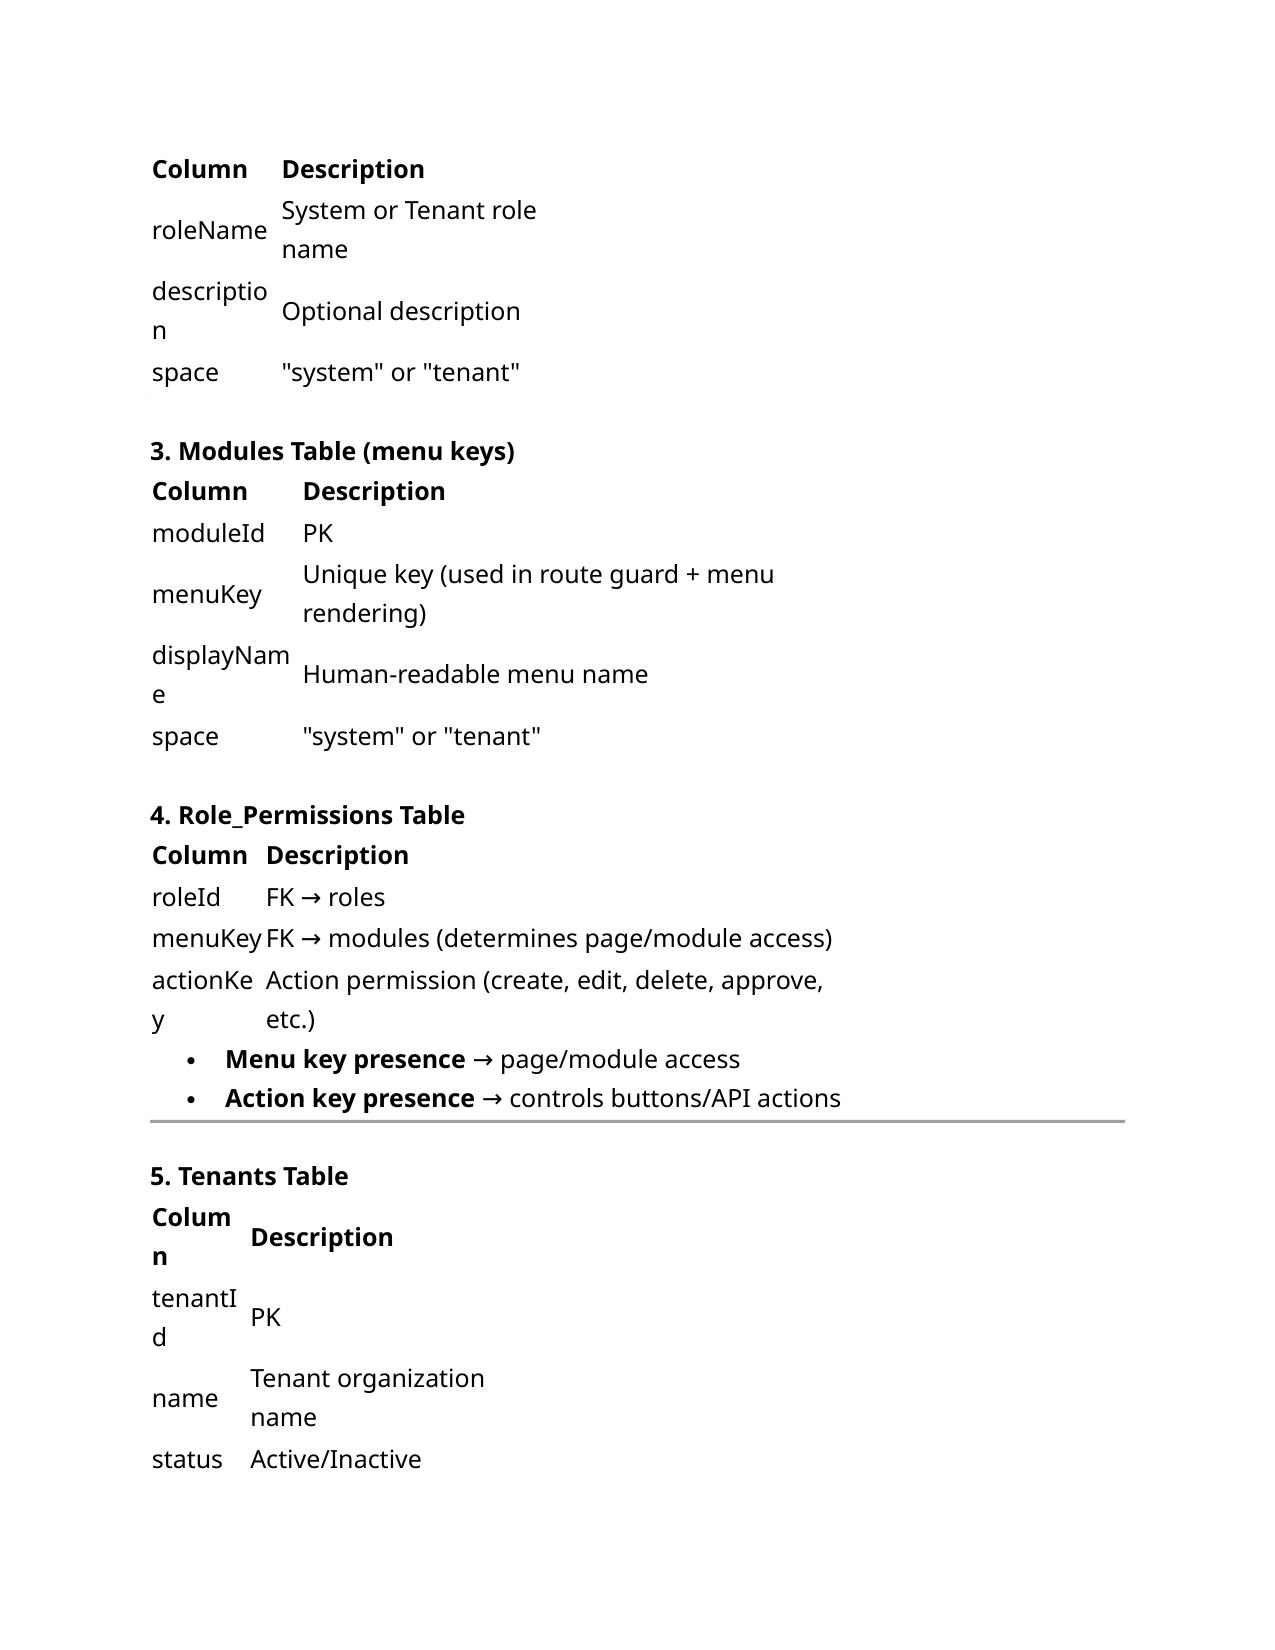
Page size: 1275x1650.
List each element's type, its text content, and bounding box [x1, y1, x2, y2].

table_cell Unique key (used in route guard + menu rendering) [301, 555, 847, 636]
table_cell description [150, 272, 280, 353]
table_cell PK [301, 514, 847, 555]
table_header Column [150, 836, 264, 878]
table_cell space [150, 353, 280, 394]
table_cell name [150, 1359, 248, 1440]
table_header Column [150, 1198, 248, 1279]
table_cell FK → modules (determines page/module access) [264, 919, 838, 961]
table_cell roleName [150, 191, 280, 272]
table_cell Optional description [280, 272, 585, 353]
table_cell "system" or "tenant" [301, 717, 847, 758]
table_cell "system" or "tenant" [280, 353, 585, 394]
table_header Description [249, 1198, 532, 1279]
table_cell roleId [150, 878, 264, 919]
table_cell tenantId [150, 1279, 248, 1359]
table_header Description [301, 473, 847, 514]
table_header Description [264, 836, 838, 878]
table_cell status [150, 1440, 248, 1481]
list Action key presence → controls buttons/API actions [187, 1081, 1125, 1115]
table_cell Tenant organization name [249, 1359, 532, 1440]
table_cell moduleId [150, 514, 301, 555]
table_cell FK → roles [264, 878, 838, 919]
table_cell menuKey [150, 555, 301, 636]
table_cell menuKey [150, 919, 264, 961]
table_cell Active/Inactive [249, 1440, 532, 1481]
table_cell PK [249, 1279, 532, 1359]
table_cell displayName [150, 636, 301, 717]
table_cell actionKey [150, 961, 264, 1041]
table_header Description [280, 150, 585, 191]
table_cell Human-readable menu name [301, 636, 847, 717]
table_cell System or Tenant role name [280, 191, 585, 272]
list Menu key presence → page/module access [187, 1041, 1125, 1076]
text 5. Tenants Table [150, 1159, 1125, 1193]
text 3. Modules Table (menu keys) [150, 433, 1125, 467]
table_header Column [150, 150, 280, 191]
table_cell space [150, 717, 301, 758]
table_header Column [150, 473, 301, 514]
text 4. Role_Permissions Table [150, 797, 1125, 831]
table_cell Action permission (create, edit, delete, approve, etc.) [264, 961, 838, 1041]
